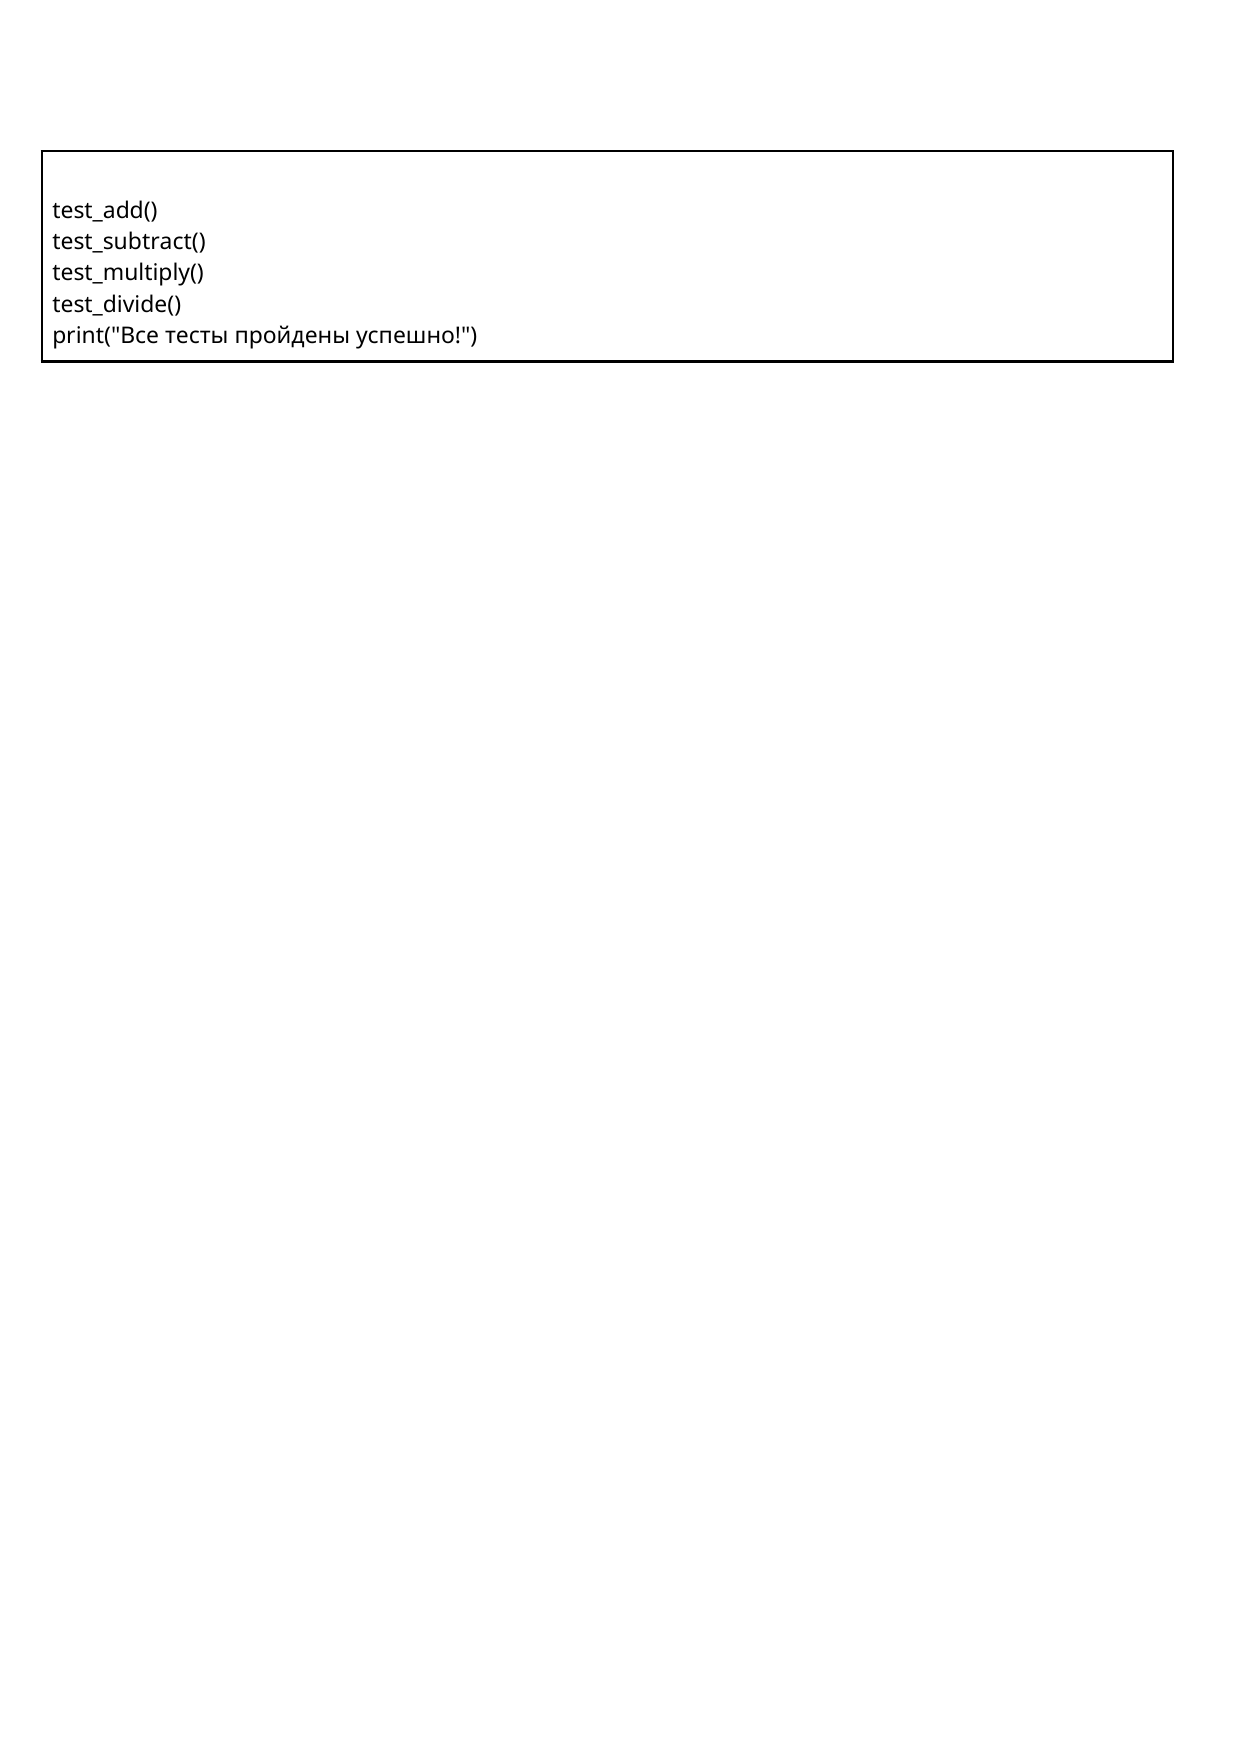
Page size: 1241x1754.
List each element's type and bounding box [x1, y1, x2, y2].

table_cell [43, 152, 1172, 360]
